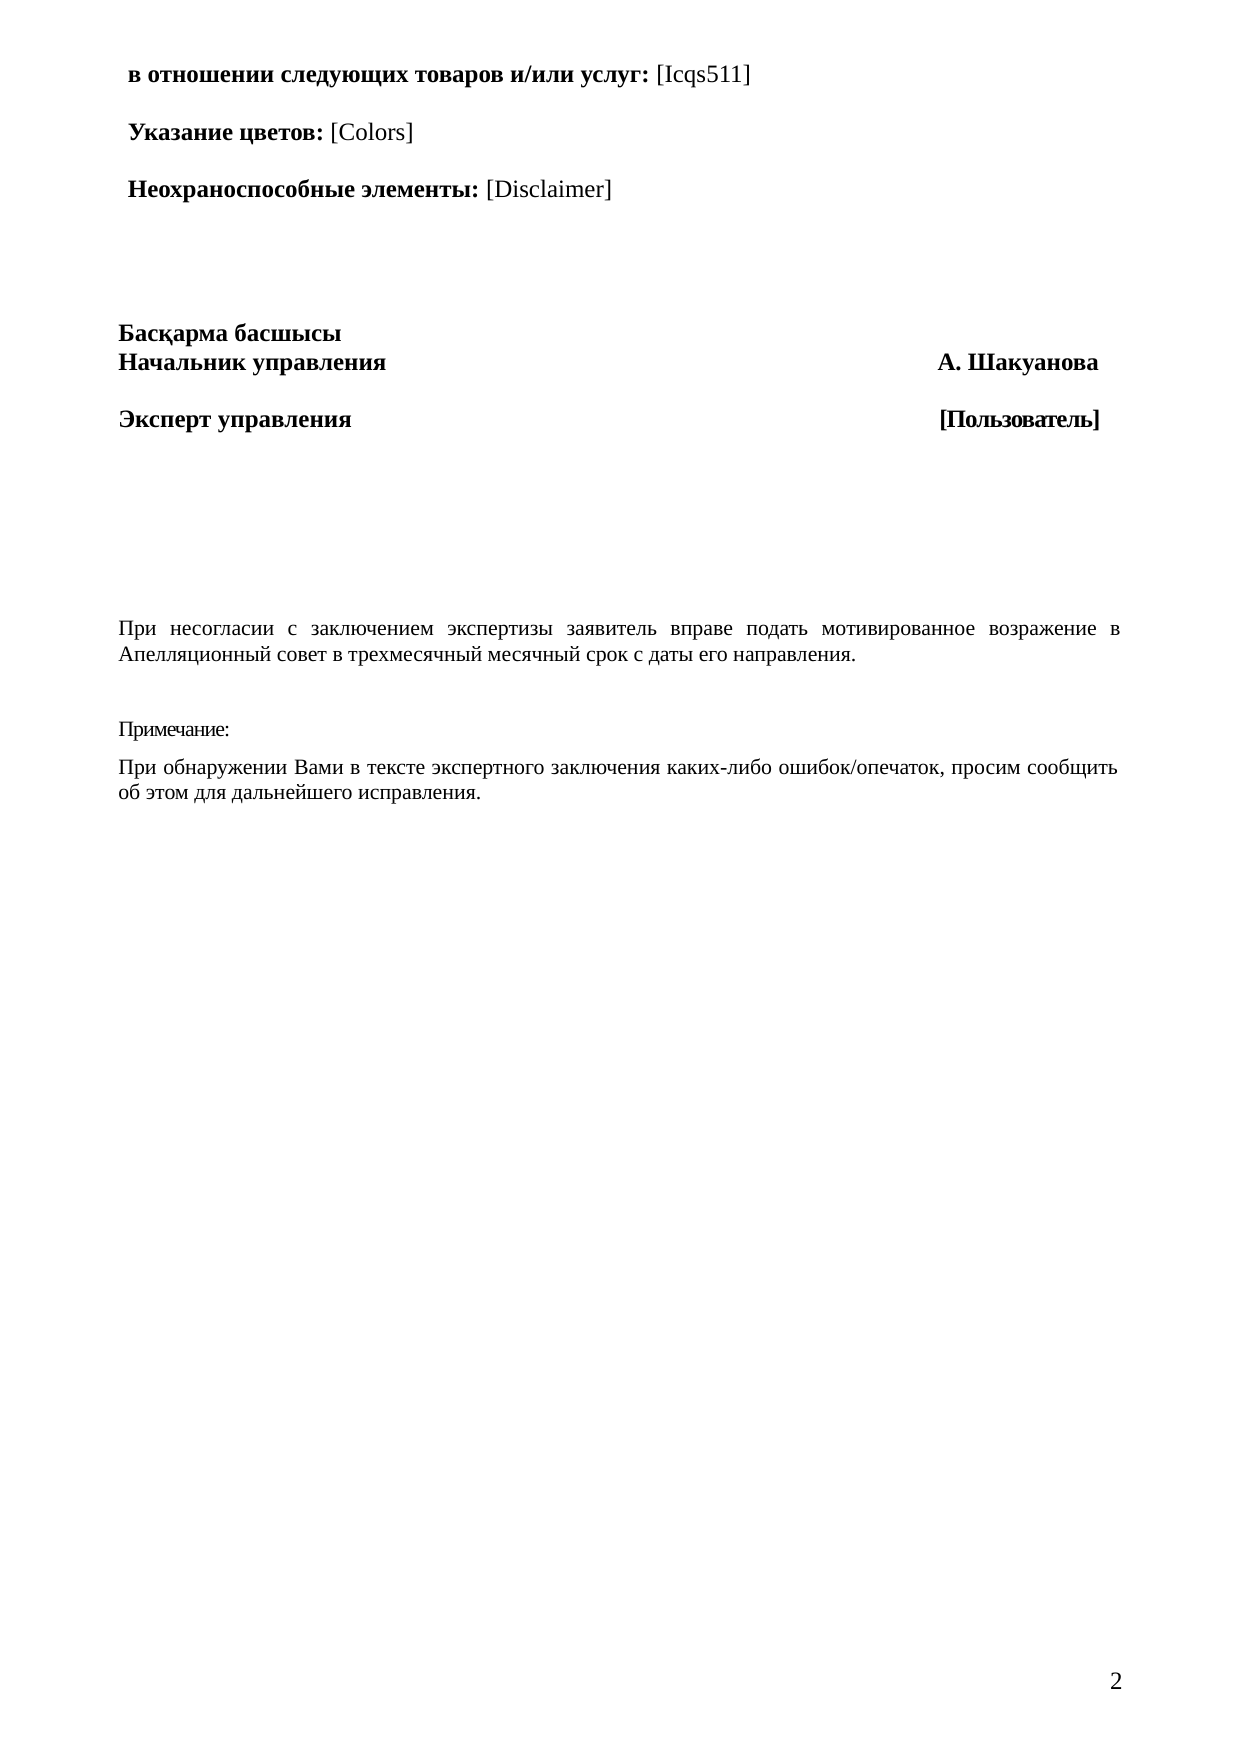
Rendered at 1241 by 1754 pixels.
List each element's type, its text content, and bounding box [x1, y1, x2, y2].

text Примечание: [118, 716, 1119, 741]
text При несогласии с заключением экспертизы заявитель вправе подать мотивированное возражение в Апелляционный совет в трехмесячный месячный срок с даты его направления. [118, 615, 1122, 666]
text Начальник управления А. Шакуанова [118, 347, 1122, 375]
text Эксперт управления [118, 404, 1122, 433]
table_cell в отношении следующих товаров и/или услуг: [116, 59, 1110, 117]
text При обнаружении Вами в тексте экспертного заключения каких-либо ошибок/опечаток, просим сообщить об этом для дальнейшего исправления. [118, 754, 1119, 804]
table_cell Указание цветов: [116, 117, 1110, 174]
text Басқарма басшысы [118, 318, 1122, 347]
table_cell Неохраноспособные элементы: [116, 174, 1110, 232]
